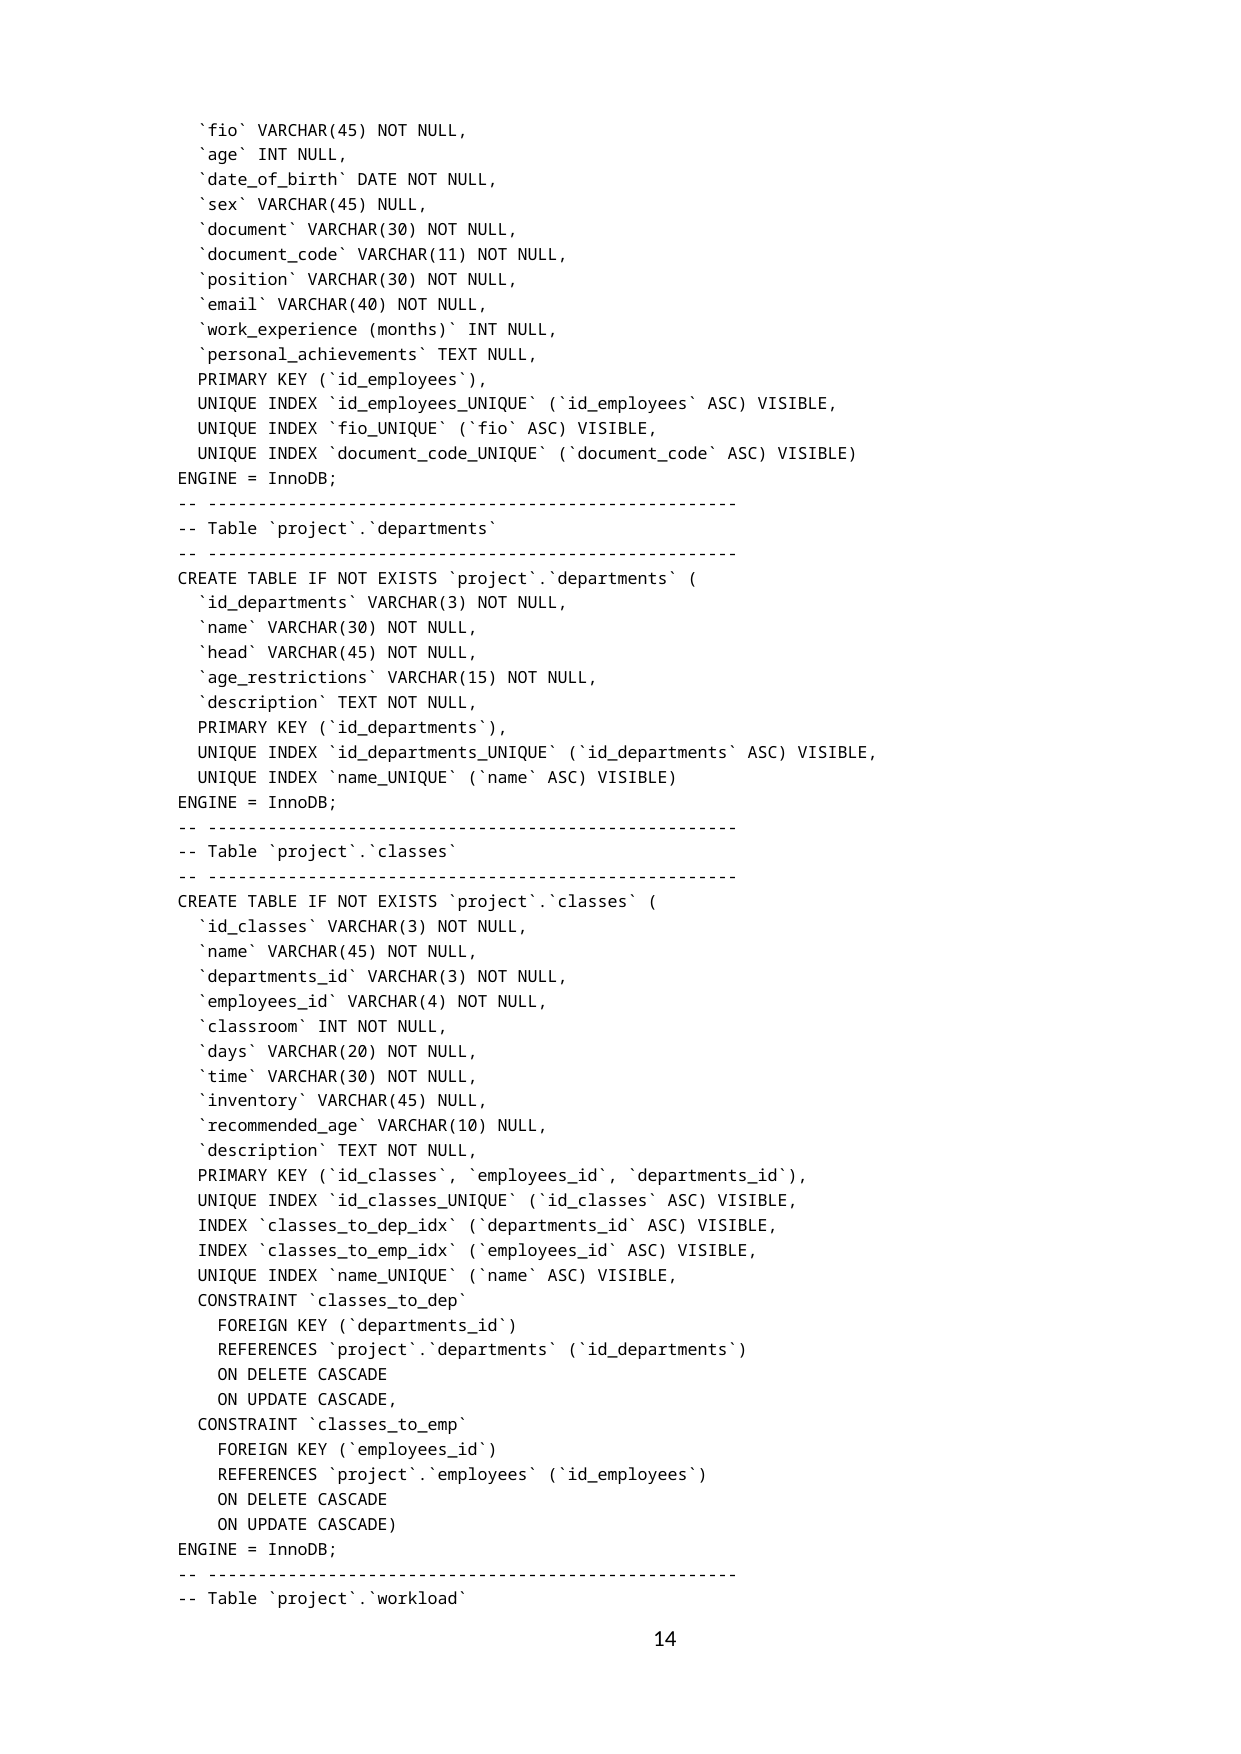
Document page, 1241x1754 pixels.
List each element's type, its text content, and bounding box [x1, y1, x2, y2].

text `departments_id` VARCHAR(3) NOT NULL, [177, 964, 1152, 987]
text `description` TEXT NOT NULL, [177, 1139, 1152, 1162]
text `email` VARCHAR(40) NOT NULL, [177, 292, 1152, 315]
text `description` TEXT NOT NULL, [177, 691, 1152, 713]
text `age_restrictions` VARCHAR(15) NOT NULL, [177, 666, 1152, 688]
text -- Table `project`.`classes` [177, 840, 1152, 863]
text `work_experience (months)` INT NULL, [177, 317, 1152, 340]
text UNIQUE INDEX `id_classes_UNIQUE` (`id_classes` ASC) VISIBLE, [177, 1189, 1152, 1211]
text CREATE TABLE IF NOT EXISTS `project`.`classes` ( [177, 890, 1152, 913]
text FOREIGN KEY (`departments_id`) [177, 1313, 1152, 1336]
text `head` VARCHAR(45) NOT NULL, [177, 641, 1152, 664]
text `id_classes` VARCHAR(3) NOT NULL, [177, 915, 1152, 937]
text `name` VARCHAR(30) NOT NULL, [177, 616, 1152, 639]
text UNIQUE INDEX `document_code_UNIQUE` (`document_code` ASC) VISIBLE) [177, 442, 1152, 464]
text `fio` VARCHAR(45) NOT NULL, [177, 118, 1152, 141]
text PRIMARY KEY (`id_employees`), [177, 367, 1152, 390]
text UNIQUE INDEX `name_UNIQUE` (`name` ASC) VISIBLE, [177, 1263, 1152, 1286]
text `id_departments` VARCHAR(3) NOT NULL, [177, 591, 1152, 614]
text -- ----------------------------------------------------- [177, 865, 1152, 888]
text PRIMARY KEY (`id_departments`), [177, 716, 1152, 738]
text PRIMARY KEY (`id_classes`, `employees_id`, `departments_id`), [177, 1164, 1152, 1186]
text `personal_achievements` TEXT NULL, [177, 342, 1152, 365]
text INDEX `classes_to_emp_idx` (`employees_id` ASC) VISIBLE, [177, 1238, 1152, 1261]
text `recommended_age` VARCHAR(10) NULL, [177, 1114, 1152, 1137]
text `date_of_birth` DATE NOT NULL, [177, 168, 1152, 191]
text -- Table `project`.`departments` [177, 516, 1152, 539]
text -- ----------------------------------------------------- [177, 492, 1152, 514]
text ON DELETE CASCADE [177, 1363, 1152, 1386]
text -- Table `project`.`workload` [177, 1587, 1152, 1610]
text CONSTRAINT `classes_to_dep` [177, 1288, 1152, 1311]
text CONSTRAINT `classes_to_emp` [177, 1413, 1152, 1435]
text -- ----------------------------------------------------- [177, 541, 1152, 564]
text ON UPDATE CASCADE) [177, 1512, 1152, 1535]
text INDEX `classes_to_dep_idx` (`departments_id` ASC) VISIBLE, [177, 1213, 1152, 1236]
text FOREIGN KEY (`employees_id`) [177, 1438, 1152, 1460]
text `name` VARCHAR(45) NOT NULL, [177, 940, 1152, 962]
text UNIQUE INDEX `name_UNIQUE` (`name` ASC) VISIBLE) [177, 765, 1152, 788]
text `sex` VARCHAR(45) NULL, [177, 193, 1152, 216]
text `inventory` VARCHAR(45) NULL, [177, 1089, 1152, 1112]
text `days` VARCHAR(20) NOT NULL, [177, 1039, 1152, 1062]
text CREATE TABLE IF NOT EXISTS `project`.`departments` ( [177, 566, 1152, 589]
text `position` VARCHAR(30) NOT NULL, [177, 267, 1152, 290]
text `classroom` INT NOT NULL, [177, 1014, 1152, 1037]
text `document` VARCHAR(30) NOT NULL, [177, 218, 1152, 240]
text UNIQUE INDEX `id_departments_UNIQUE` (`id_departments` ASC) VISIBLE, [177, 741, 1152, 763]
text REFERENCES `project`.`departments` (`id_departments`) [177, 1338, 1152, 1361]
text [177, 1562, 1152, 1585]
text `document_code` VARCHAR(11) NOT NULL, [177, 243, 1152, 265]
text ENGINE = InnoDB; [177, 1537, 1152, 1560]
text REFERENCES `project`.`employees` (`id_employees`) [177, 1462, 1152, 1485]
text `employees_id` VARCHAR(4) NOT NULL, [177, 989, 1152, 1012]
text `time` VARCHAR(30) NOT NULL, [177, 1064, 1152, 1087]
text `age` INT NULL, [177, 143, 1152, 166]
text ENGINE = InnoDB; [177, 467, 1152, 489]
text UNIQUE INDEX `id_employees_UNIQUE` (`id_employees` ASC) VISIBLE, [177, 392, 1152, 415]
text ON UPDATE CASCADE, [177, 1388, 1152, 1411]
text UNIQUE INDEX `fio_UNIQUE` (`fio` ASC) VISIBLE, [177, 417, 1152, 439]
text ON DELETE CASCADE [177, 1487, 1152, 1510]
text ENGINE = InnoDB; [177, 790, 1152, 813]
text -- ----------------------------------------------------- [177, 815, 1152, 838]
